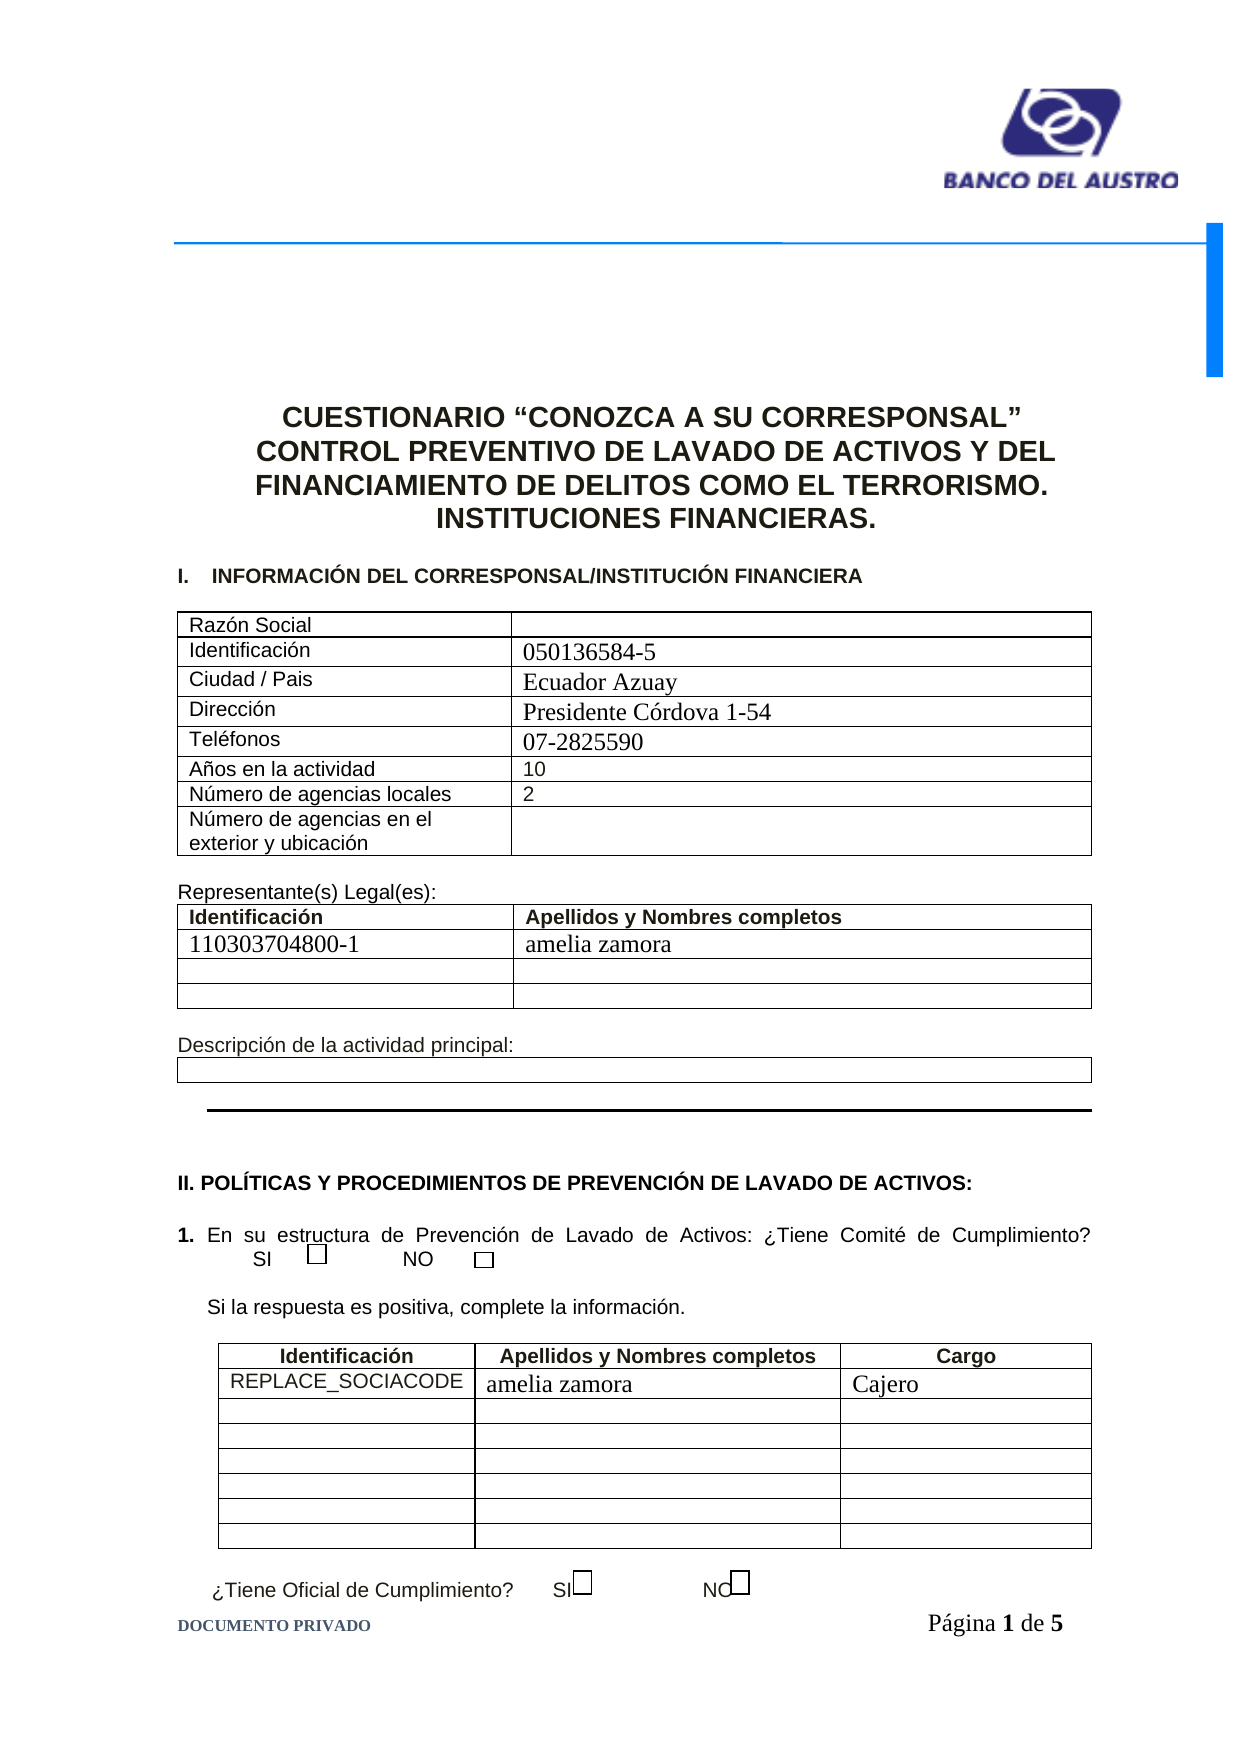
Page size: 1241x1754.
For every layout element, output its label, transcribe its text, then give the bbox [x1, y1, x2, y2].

table_cell 050136584-5 [512, 638, 1091, 666]
table_cell Presidente Córdova 1-54 [512, 697, 1091, 726]
table_cell [219, 1524, 474, 1548]
table_cell [219, 1399, 474, 1423]
table_header Razón Social [178, 613, 511, 636]
table_cell Número de agencias locales [178, 782, 511, 806]
table_cell [178, 959, 513, 983]
table_cell [514, 984, 1091, 1008]
table_cell [841, 1449, 1091, 1473]
table_header Apellidos y Nombres completos [476, 1344, 840, 1368]
table_cell [841, 1474, 1091, 1498]
table_cell Teléfonos [178, 727, 511, 756]
table_cell [476, 1499, 840, 1523]
table_cell Años en la actividad [178, 757, 511, 781]
table_header Identificación [178, 905, 513, 928]
list En su estructura de Prevención de Lavado de Activos: ¿Tiene Comité de Cumplimiento? SI NO [177, 1223, 1092, 1271]
table_cell Ciudad / Pais [178, 667, 511, 696]
table_cell [512, 807, 1091, 854]
table_cell 07-2825590 [512, 727, 1091, 756]
table_cell 10 [512, 757, 1091, 781]
table_cell [219, 1424, 474, 1448]
text Representante(s) Legal(es): [177, 879, 1092, 903]
table_cell [476, 1524, 840, 1548]
table_header Apellidos y Nombres completos [514, 905, 1091, 928]
table_header Identificación [219, 1344, 474, 1368]
table_cell 110303704800-1 [178, 930, 513, 958]
text CUESTIONARIO “CONOZCA A SU CORRESPONSAL” [212, 401, 1092, 434]
text INSTITUCIONES FINANCIERAS. [212, 501, 1092, 535]
table_cell [514, 959, 1091, 983]
text I. INFORMACIÓN DEL CORRESPONSAL/INSTITUCIÓN FINANCIERA [177, 563, 1092, 587]
table_cell [476, 1449, 840, 1473]
table_cell amelia zamora [514, 930, 1091, 958]
table_cell amelia zamora [476, 1369, 840, 1398]
table_cell [841, 1524, 1091, 1548]
table_cell [841, 1424, 1091, 1448]
picture [943, 88, 1179, 189]
table_cell [841, 1399, 1091, 1423]
table_cell Número de agencias en el exterior y ubicación [178, 807, 511, 854]
table_cell [476, 1474, 840, 1498]
text Descripción de la actividad principal: [177, 1033, 1092, 1057]
table_cell [219, 1474, 474, 1498]
table_cell REPLACE_SOCIACODE [219, 1369, 474, 1398]
table_cell 2 [512, 782, 1091, 806]
table_cell [178, 984, 513, 1008]
table_cell Cajero [841, 1369, 1091, 1398]
table_header [178, 1058, 1091, 1082]
table_cell [476, 1424, 840, 1448]
text CONTROL PREVENTIVO DE LAVADO DE ACTIVOS Y DEL FINANCIAMIENTO DE DELITOS COMO EL TERRORISMO. [212, 434, 1092, 501]
table_cell Dirección [178, 697, 511, 726]
text ¿Tiene Oficial de Cumplimiento? SI NO [212, 1578, 1092, 1602]
table_cell [841, 1499, 1091, 1523]
table_cell Identificación [178, 638, 511, 666]
table_header Cargo [841, 1344, 1091, 1368]
text Si la respuesta es positiva, complete la información. [207, 1295, 1092, 1319]
table_cell [219, 1499, 474, 1523]
text II. POLÍTICAS Y PROCEDIMIENTOS DE PREVENCIÓN DE LAVADO DE ACTIVOS: [177, 1164, 1092, 1194]
table_header [512, 613, 1091, 636]
table_cell [219, 1449, 474, 1473]
table_cell Ecuador Azuay [512, 667, 1091, 696]
table_cell [476, 1399, 840, 1423]
